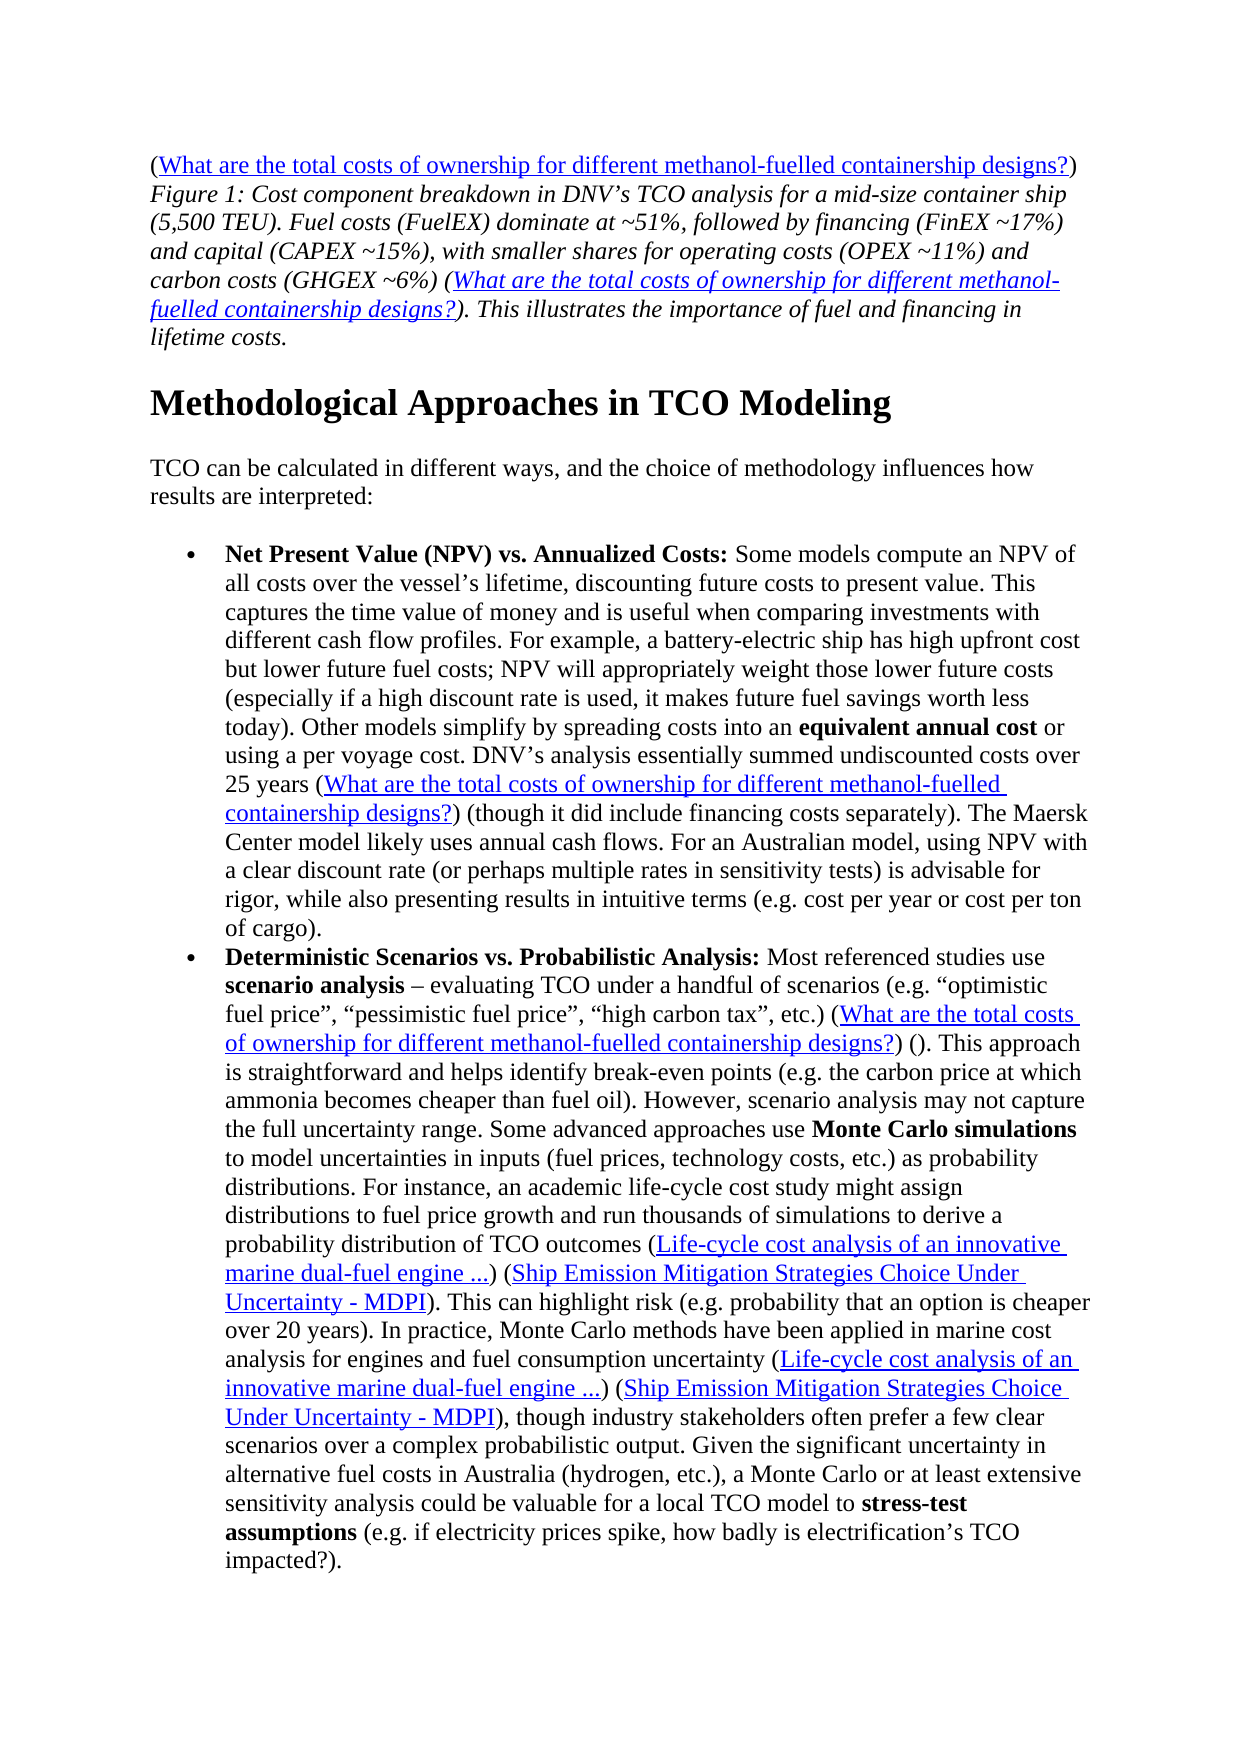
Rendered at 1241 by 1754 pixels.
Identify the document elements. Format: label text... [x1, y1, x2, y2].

list Net Present Value (NPV) vs. Annualized Costs: Some models compute an NPV of all costs over the vessel’s lifetime, discounting future costs to present value. This captures the time value of money and is useful when comparing investments with different cash flow profiles. For example, a battery-electric ship has high upfront cost but lower future fuel costs; NPV will appropriately weight those lower future costs (especially if a high discount rate is used, it makes future fuel savings worth less today). Other models simplify by spreading costs into an equivalent annual cost or using a per voyage cost. DNV’s analysis essentially summed undiscounted costs over 25 years (What are the total costs of ownership for different methanol-fuelled containership designs?) (though it did include financing costs separately). The Maersk Center model likely uses annual cash flows. For an Australian model, using NPV with a clear discount rate (or perhaps multiple rates in sensitivity tests) is advisable for rigor, while also presenting results in intuitive terms (e.g. cost per year or cost per ton of cargo). [187, 539, 1090, 942]
text (What are the total costs of ownership for different methanol-fuelled containership designs?) Figure 1: Cost component breakdown in DNV’s TCO analysis for a mid-size container ship (5,500 TEU). Fuel costs (FuelEX) dominate at ~51%, followed by financing (FinEX ~17%) and capital (CAPEX ~15%), with smaller shares for operating costs (OPEX ~11%) and carbon costs (GHGEX ~6%) (What are the total costs of ownership for different methanol-fuelled containership designs?). This illustrates the importance of fuel and financing in lifetime costs. [150, 150, 1090, 351]
text Methodological Approaches in TCO Modeling [150, 380, 1090, 423]
text TCO can be calculated in different ways, and the choice of methodology influences how results are interpreted: [150, 453, 1090, 510]
list Deterministic Scenarios vs. Probabilistic Analysis: Most referenced studies use scenario analysis – evaluating TCO under a handful of scenarios (e.g. “optimistic fuel price”, “pessimistic fuel price”, “high carbon tax”, etc.) (What are the total costs of ownership for different methanol-fuelled containership designs?) (). This approach is straightforward and helps identify break-even points (e.g. the carbon price at which ammonia becomes cheaper than fuel oil). However, scenario analysis may not capture the full uncertainty range. Some advanced approaches use Monte Carlo simulations to model uncertainties in inputs (fuel prices, technology costs, etc.) as probability distributions. For instance, an academic life-cycle cost study might assign distributions to fuel price growth and run thousands of simulations to derive a probability distribution of TCO outcomes (Life-cycle cost analysis of an innovative marine dual-fuel engine ...) (Ship Emission Mitigation Strategies Choice Under Uncertainty - MDPI). This can highlight risk (e.g. probability that an option is cheaper over 20 years). In practice, Monte Carlo methods have been applied in marine cost analysis for engines and fuel consumption uncertainty (Life-cycle cost analysis of an innovative marine dual-fuel engine ...) (Ship Emission Mitigation Strategies Choice Under Uncertainty - MDPI), though industry stakeholders often prefer a few clear scenarios over a complex probabilistic output. Given the significant uncertainty in alternative fuel costs in Australia (hydrogen, etc.), a Monte Carlo or at least extensive sensitivity analysis could be valuable for a local TCO model to stress-test assumptions (e.g. if electricity prices spike, how badly is electrification’s TCO impacted?). [187, 942, 1090, 1574]
